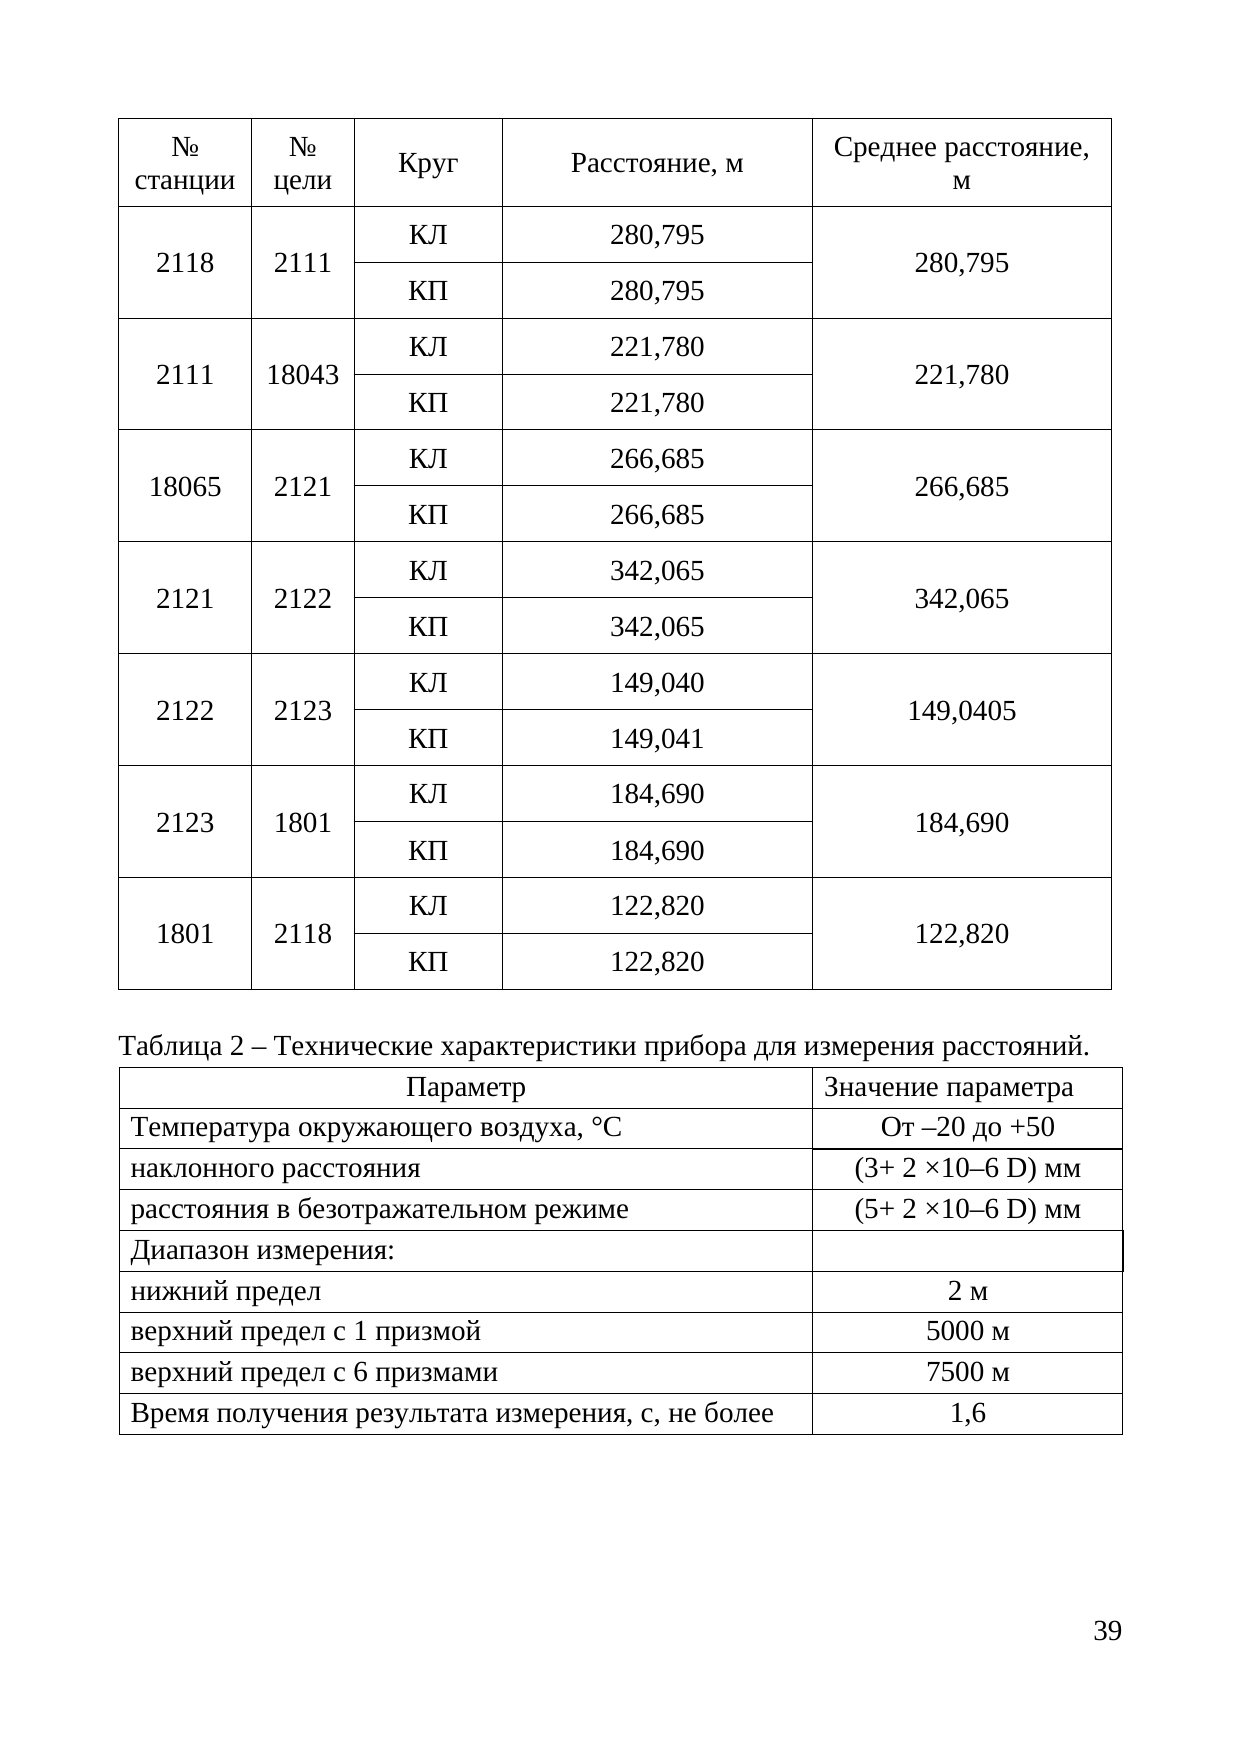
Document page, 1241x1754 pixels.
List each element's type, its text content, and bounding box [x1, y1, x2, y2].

text Таблица 2 – Технические характеристики прибора для измерения расстояний. [118, 1028, 1122, 1062]
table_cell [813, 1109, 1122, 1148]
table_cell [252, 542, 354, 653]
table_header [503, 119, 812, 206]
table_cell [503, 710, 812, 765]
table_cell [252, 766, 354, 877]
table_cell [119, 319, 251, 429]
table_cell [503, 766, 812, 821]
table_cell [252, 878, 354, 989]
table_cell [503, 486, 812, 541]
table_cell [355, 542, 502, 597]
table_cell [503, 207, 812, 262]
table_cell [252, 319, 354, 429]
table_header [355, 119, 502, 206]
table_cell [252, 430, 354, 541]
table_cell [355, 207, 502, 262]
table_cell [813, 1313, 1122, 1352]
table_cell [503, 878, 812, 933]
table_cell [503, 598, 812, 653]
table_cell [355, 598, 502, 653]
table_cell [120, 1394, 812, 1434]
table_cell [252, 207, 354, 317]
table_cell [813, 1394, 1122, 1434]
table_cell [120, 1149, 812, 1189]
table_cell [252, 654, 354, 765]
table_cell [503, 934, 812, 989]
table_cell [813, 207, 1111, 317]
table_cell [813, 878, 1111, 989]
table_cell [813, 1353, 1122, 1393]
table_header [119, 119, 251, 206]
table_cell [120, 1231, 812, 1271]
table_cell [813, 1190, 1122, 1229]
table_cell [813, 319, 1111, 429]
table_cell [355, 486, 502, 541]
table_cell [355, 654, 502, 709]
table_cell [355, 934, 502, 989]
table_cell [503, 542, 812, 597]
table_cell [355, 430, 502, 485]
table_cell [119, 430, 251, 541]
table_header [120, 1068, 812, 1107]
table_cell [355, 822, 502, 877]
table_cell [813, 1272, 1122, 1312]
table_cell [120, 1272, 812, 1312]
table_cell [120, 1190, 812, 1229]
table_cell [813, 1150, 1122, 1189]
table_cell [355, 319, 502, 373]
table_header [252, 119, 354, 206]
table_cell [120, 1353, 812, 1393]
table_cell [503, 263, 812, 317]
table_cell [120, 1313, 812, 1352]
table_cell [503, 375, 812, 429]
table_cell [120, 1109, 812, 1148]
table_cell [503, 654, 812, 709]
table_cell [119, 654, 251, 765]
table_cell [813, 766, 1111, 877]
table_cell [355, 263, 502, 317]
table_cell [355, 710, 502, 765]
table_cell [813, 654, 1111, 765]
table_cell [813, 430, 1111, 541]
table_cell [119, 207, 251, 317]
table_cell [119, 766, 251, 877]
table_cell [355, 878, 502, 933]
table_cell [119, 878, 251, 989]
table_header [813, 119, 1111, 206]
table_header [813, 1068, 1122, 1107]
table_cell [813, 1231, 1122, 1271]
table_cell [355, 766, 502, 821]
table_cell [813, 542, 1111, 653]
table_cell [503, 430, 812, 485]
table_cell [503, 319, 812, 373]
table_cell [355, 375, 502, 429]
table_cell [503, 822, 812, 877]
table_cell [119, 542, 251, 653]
